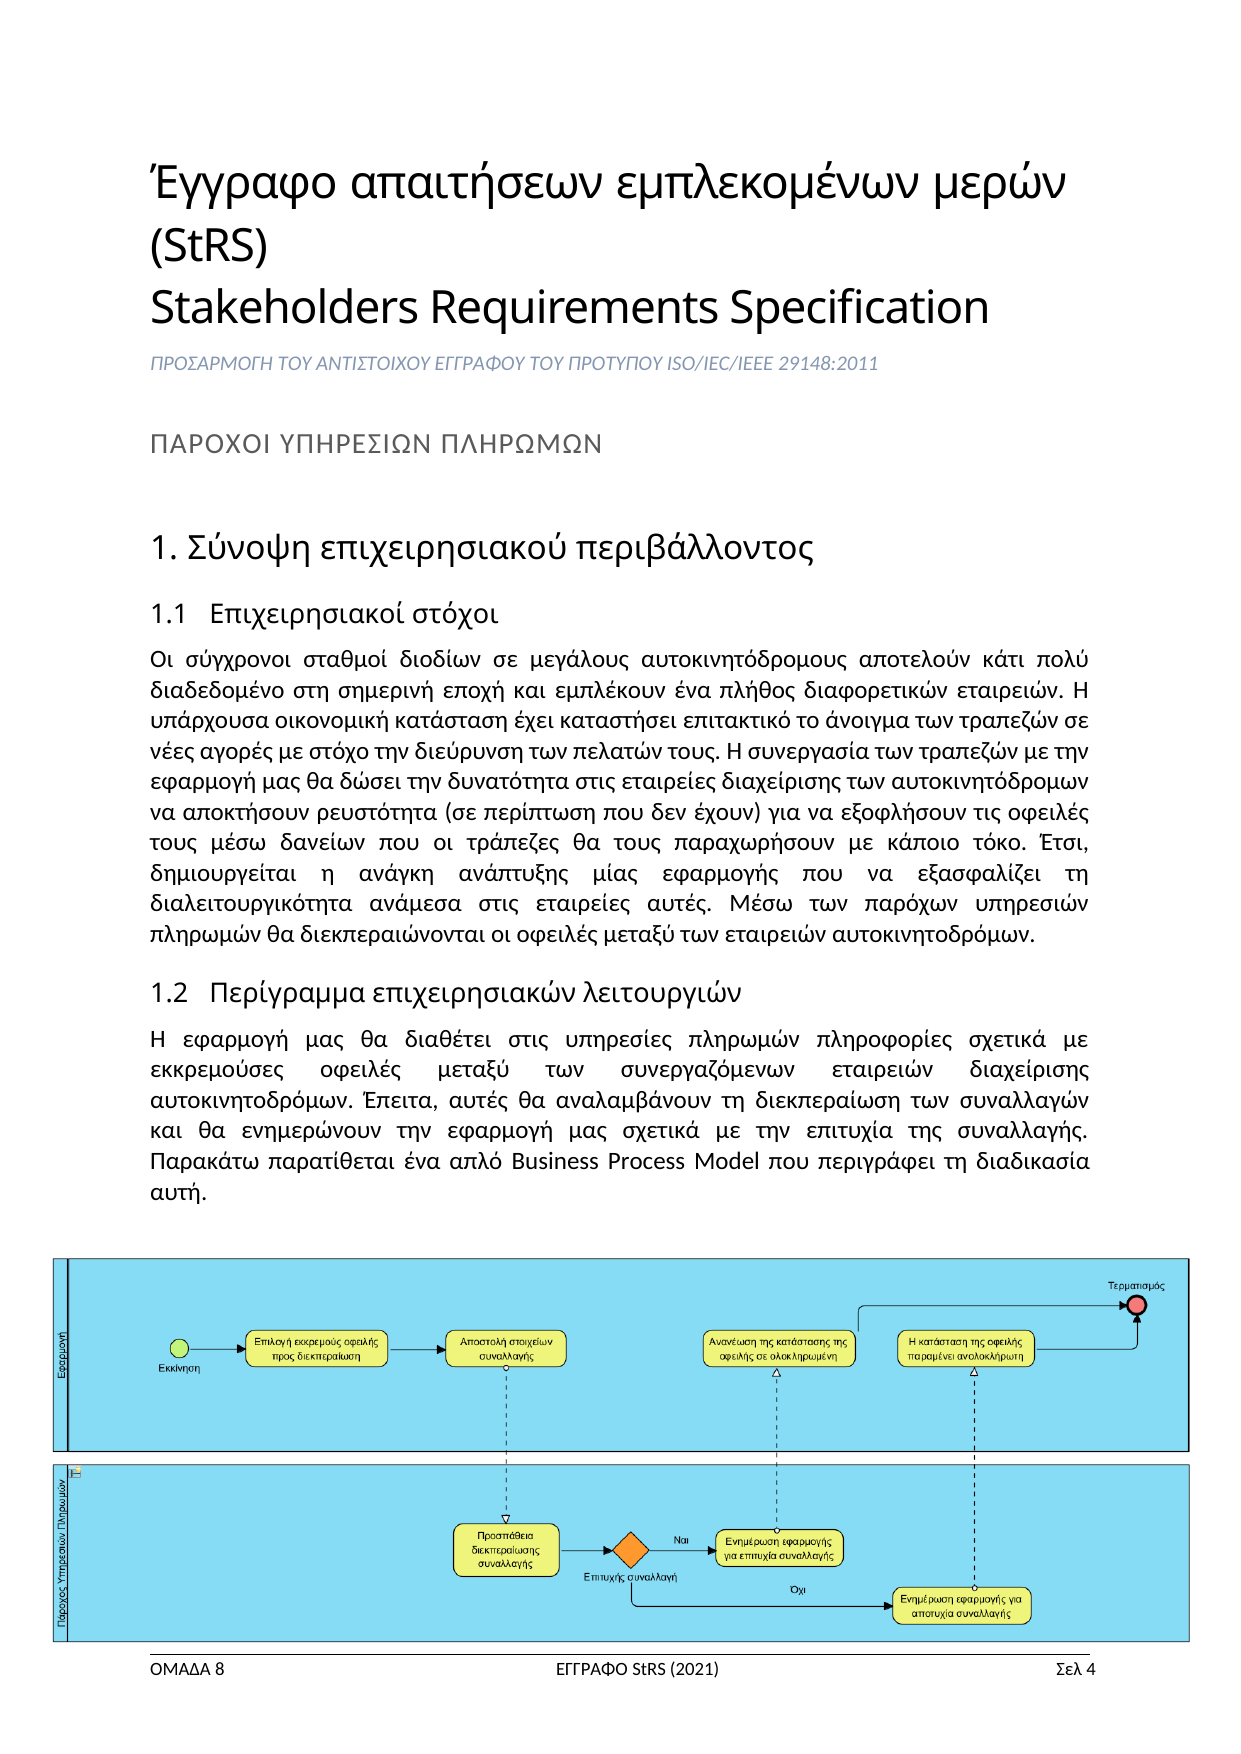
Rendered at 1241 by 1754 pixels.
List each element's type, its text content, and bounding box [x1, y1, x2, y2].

picture [49, 1254, 1192, 1644]
text Οι σύγχρονοι σταθμοί διοδίων σε μεγάλους αυτοκινητόδρομους αποτελούν κάτι πολύ διαδεδομένο στη σημερινή εποχή και εμπλέκουν ένα πλήθος διαφορετικών εταιρειών. Η υπάρχουσα οικονομική κατάσταση έχει καταστήσει επιτακτικό το άνοιγμα των τραπεζών σε νέες αγορές με στόχο την διεύρυνση των πελατών τους. Η συνεργασία των τραπεζών με την εφαρμογή μας θα δώσει την δυνατότητα στις εταιρείες διαχείρισης των αυτοκινητόδρομων να αποκτήσουν ρευστότητα (σε περίπτωση που δεν έχουν) για να εξοφλήσουν τις οφειλές τους μέσω δανείων που οι τράπεζες θα τους παραχωρήσουν με κάποιο τόκο. Έτσι, δημιουργείται η ανάγκη ανάπτυξης μίας εφαρμογής που να εξασφαλίζει τη διαλειτουργικότητα ανάμεσα στις εταιρείες αυτές. Μέσω των παρόχων υπηρεσιών πληρωμών θα διεκπεραιώνονται οι οφειλές μεταξύ των εταιρειών αυτοκινητοδρόμων. [150, 643, 1090, 949]
text Η εφαρμογή μας θα διαθέτει στις υπηρεσίες πληρωμών πληροφορίες σχετικά με εκκρεμούσες οφειλές μεταξύ των συνεργαζόμενων εταιρειών διαχείρισης αυτοκινητοδρόμων. Έπειτα, αυτές θα αναλαμβάνουν τη διεκπεραίωση των συναλλαγών και θα ενημερώνουν την εφαρμογή μας σχετικά με την επιτυχία της συναλλαγής. Παρακάτω παρατίθεται ένα απλό Business Process Model που περιγράφει τη διαδικασία αυτή. [150, 1023, 1090, 1206]
list ΠΑΡΟΧΟΙ ΥΠΗΡΕΣΙΩΝ ΠΛΗΡΩΜΩΝ [150, 426, 1090, 461]
text 1.1 Επιχειρησιακοί στόχοι [150, 594, 1090, 631]
text Έγγραφο απαιτήσεων εμπλεκομένων μερών (StRS) Stakeholders Requirements Specification [150, 150, 1090, 337]
subtitle Σύνοψη επιχειρησιακού περιβάλλοντος [150, 524, 1090, 569]
text ΠΡΟΣΑΡΜΟΓΗ ΤΟΥ ΑΝΤΙΣΤΟΙΧΟΥ ΕΓΓΡΑΦΟΥ ΤΟΥ ΠΡΟΤΥΠΟΥ ISO/IEC/IEEE 29148:2011 [150, 350, 1090, 375]
text 1.2 Περίγραμμα επιχειρησιακών λειτουργιών [150, 974, 1090, 1011]
